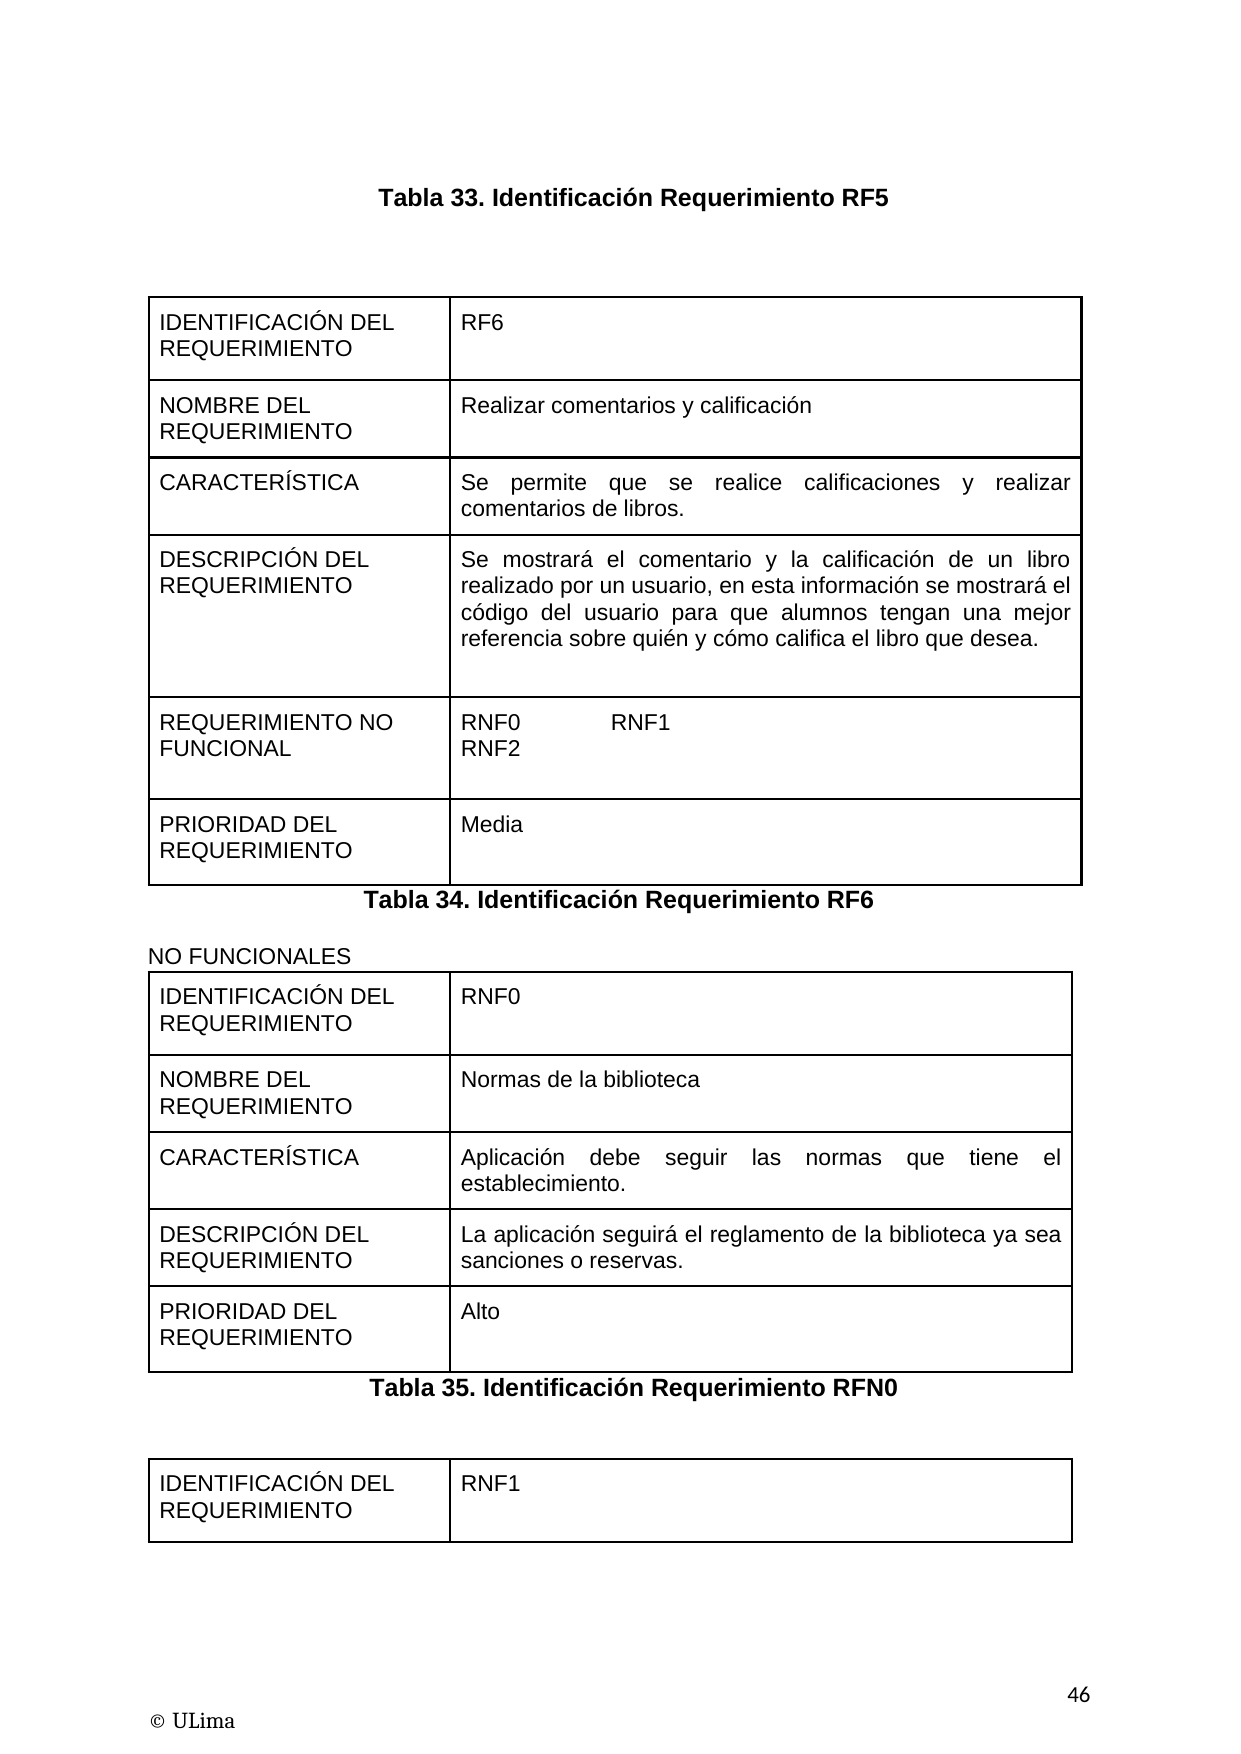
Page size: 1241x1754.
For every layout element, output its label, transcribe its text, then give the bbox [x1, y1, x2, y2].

text Tabla 33. Identificación Requerimiento RF5 [148, 183, 1090, 212]
table_cell Se mostrará el comentario y la calificación de un libro realizado por un usuario, en esta información se mostrará el código del usuario para que alumnos tengan una mejor referencia sobre quién y cómo califica el libro que desea. [451, 536, 1080, 696]
table_header IDENTIFICACIÓN DEL REQUERIMIENTO [150, 973, 449, 1054]
table_cell NOMBRE DEL REQUERIMIENTO [150, 381, 449, 456]
table_cell Alto [451, 1287, 1071, 1371]
table_cell Realizar comentarios y calificación [451, 381, 1080, 456]
table_cell Normas de la biblioteca [451, 1056, 1071, 1131]
table_cell PRIORIDAD DEL REQUERIMIENTO [150, 800, 449, 883]
table_header RNF0 [451, 973, 1071, 1054]
table_cell CARACTERÍSTICA [150, 459, 449, 533]
table_header RNF1 [451, 1460, 1071, 1541]
table_cell Aplicación debe seguir las normas que tiene el establecimiento. [451, 1133, 1071, 1208]
table_cell CARACTERÍSTICA [150, 1133, 449, 1208]
text NO FUNCIONALES [148, 943, 1090, 969]
table_cell DESCRIPCIÓN DEL REQUERIMIENTO [150, 1210, 449, 1285]
table_header IDENTIFICACIÓN DEL REQUERIMIENTO [150, 298, 449, 379]
text Tabla 35. Identificación Requerimiento RFN0 [148, 1373, 1090, 1401]
table_cell Se permite que se realice calificaciones y realizar comentarios de libros. [451, 459, 1080, 533]
table_cell La aplicación seguirá el reglamento de la biblioteca ya sea sanciones o reservas. [451, 1210, 1071, 1285]
table_cell NOMBRE DEL REQUERIMIENTO [150, 1056, 449, 1131]
table_cell PRIORIDAD DEL REQUERIMIENTO [150, 1287, 449, 1371]
table_header IDENTIFICACIÓN DEL REQUERIMIENTO [150, 1460, 449, 1541]
table_header RF6 [451, 298, 1080, 379]
table_cell Media [451, 800, 1080, 883]
table_cell REQUERIMIENTO NO FUNCIONAL [150, 698, 449, 798]
table_cell RNF0 RNF1 RNF2 [451, 698, 1080, 798]
table_cell DESCRIPCIÓN DEL REQUERIMIENTO [150, 536, 449, 696]
text Tabla 34. Identificación Requerimiento RF6 [148, 886, 1090, 914]
